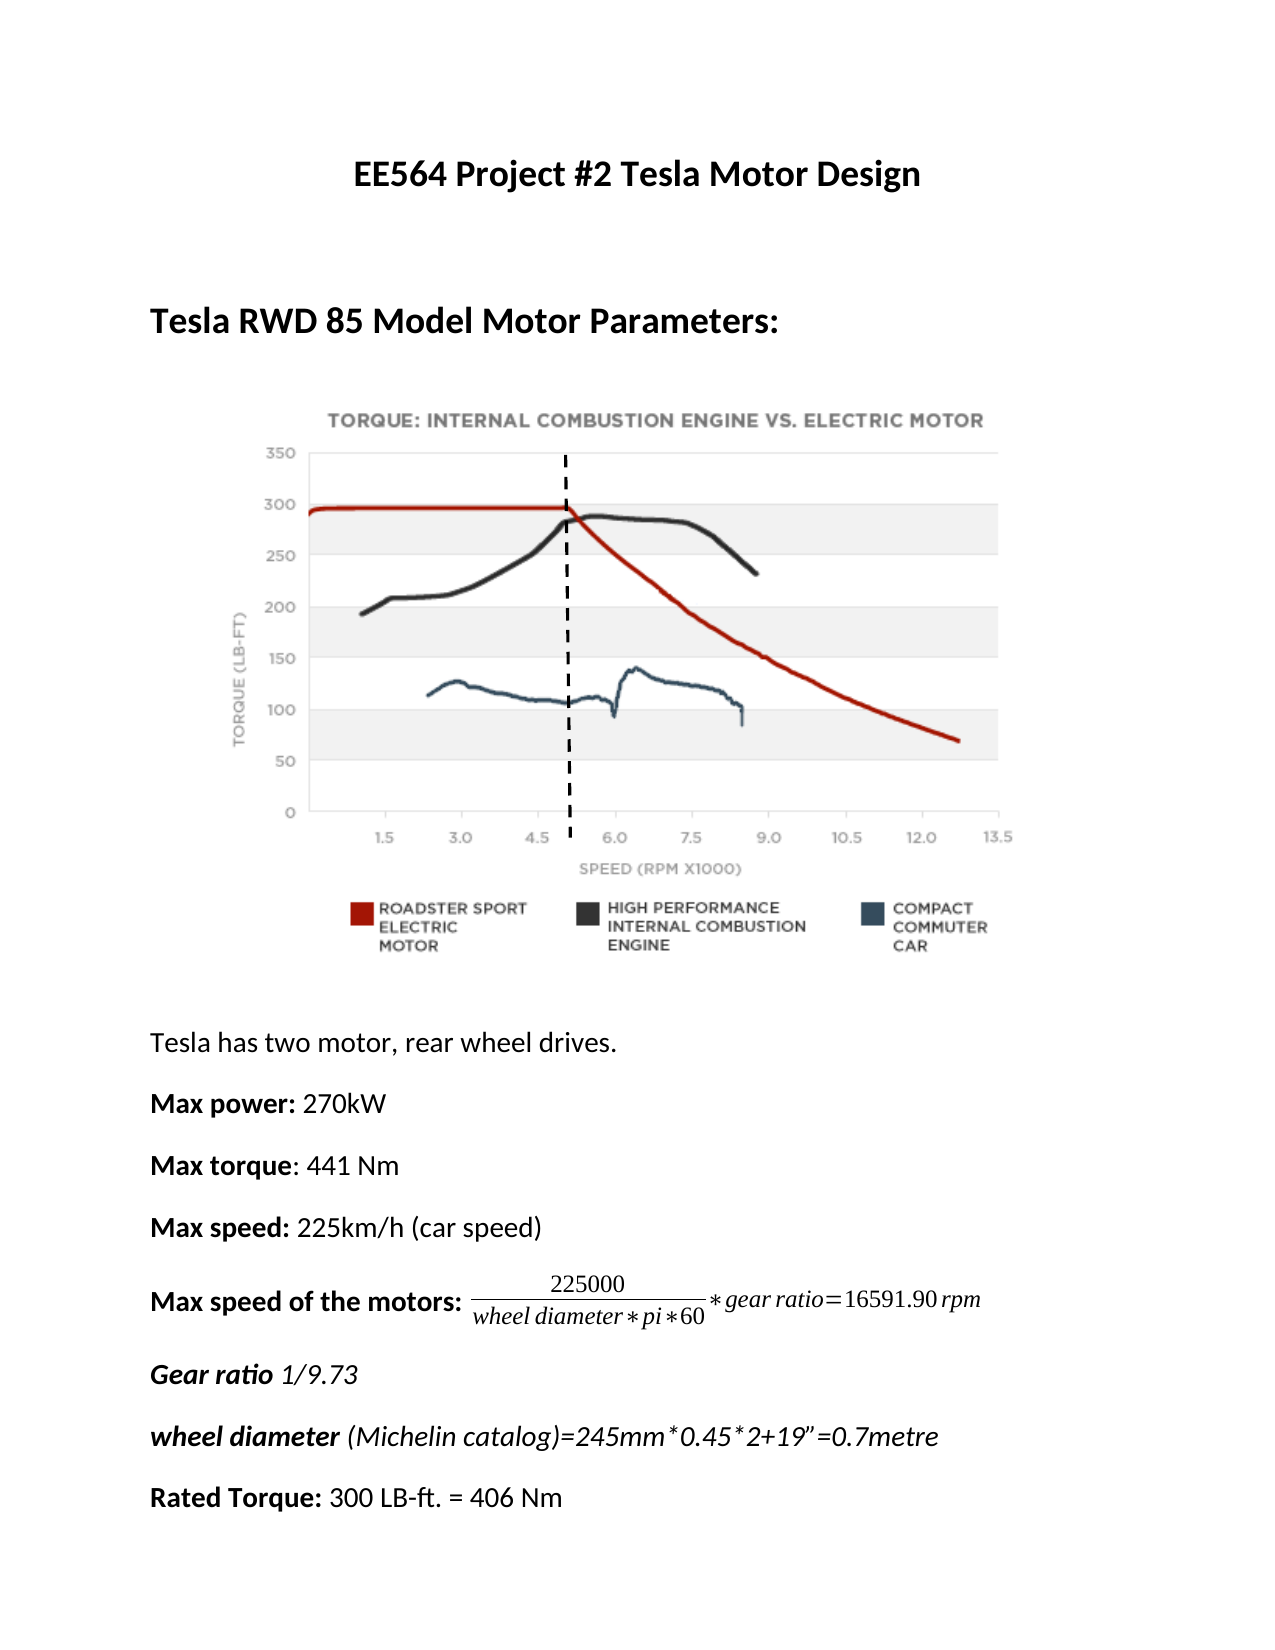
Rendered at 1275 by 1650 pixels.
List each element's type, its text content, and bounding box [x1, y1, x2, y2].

text Gear ratio 1/9.73 [150, 1356, 1125, 1392]
text wheel diameter (Michelin catalog)=245mm*0.45*2+19”=0.7metre [150, 1418, 1125, 1453]
text Tesla RWD 85 Model Motor Parameters: [150, 297, 1125, 343]
text Tesla has two motor, rear wheel drives. [150, 1024, 1125, 1059]
text Max torque: 441 Nm [150, 1147, 1125, 1183]
text Rated Torque: 300 LB-ft. = 406 Nm [150, 1479, 1125, 1515]
text Max power: 270kW [150, 1086, 1125, 1121]
text Max speed: 225km/h (car speed) [150, 1209, 1125, 1245]
text EE564 Project #2 Tesla Motor Design [150, 150, 1125, 196]
text Max speed of the motors: [150, 1271, 1200, 1330]
picture [150, 370, 1125, 999]
